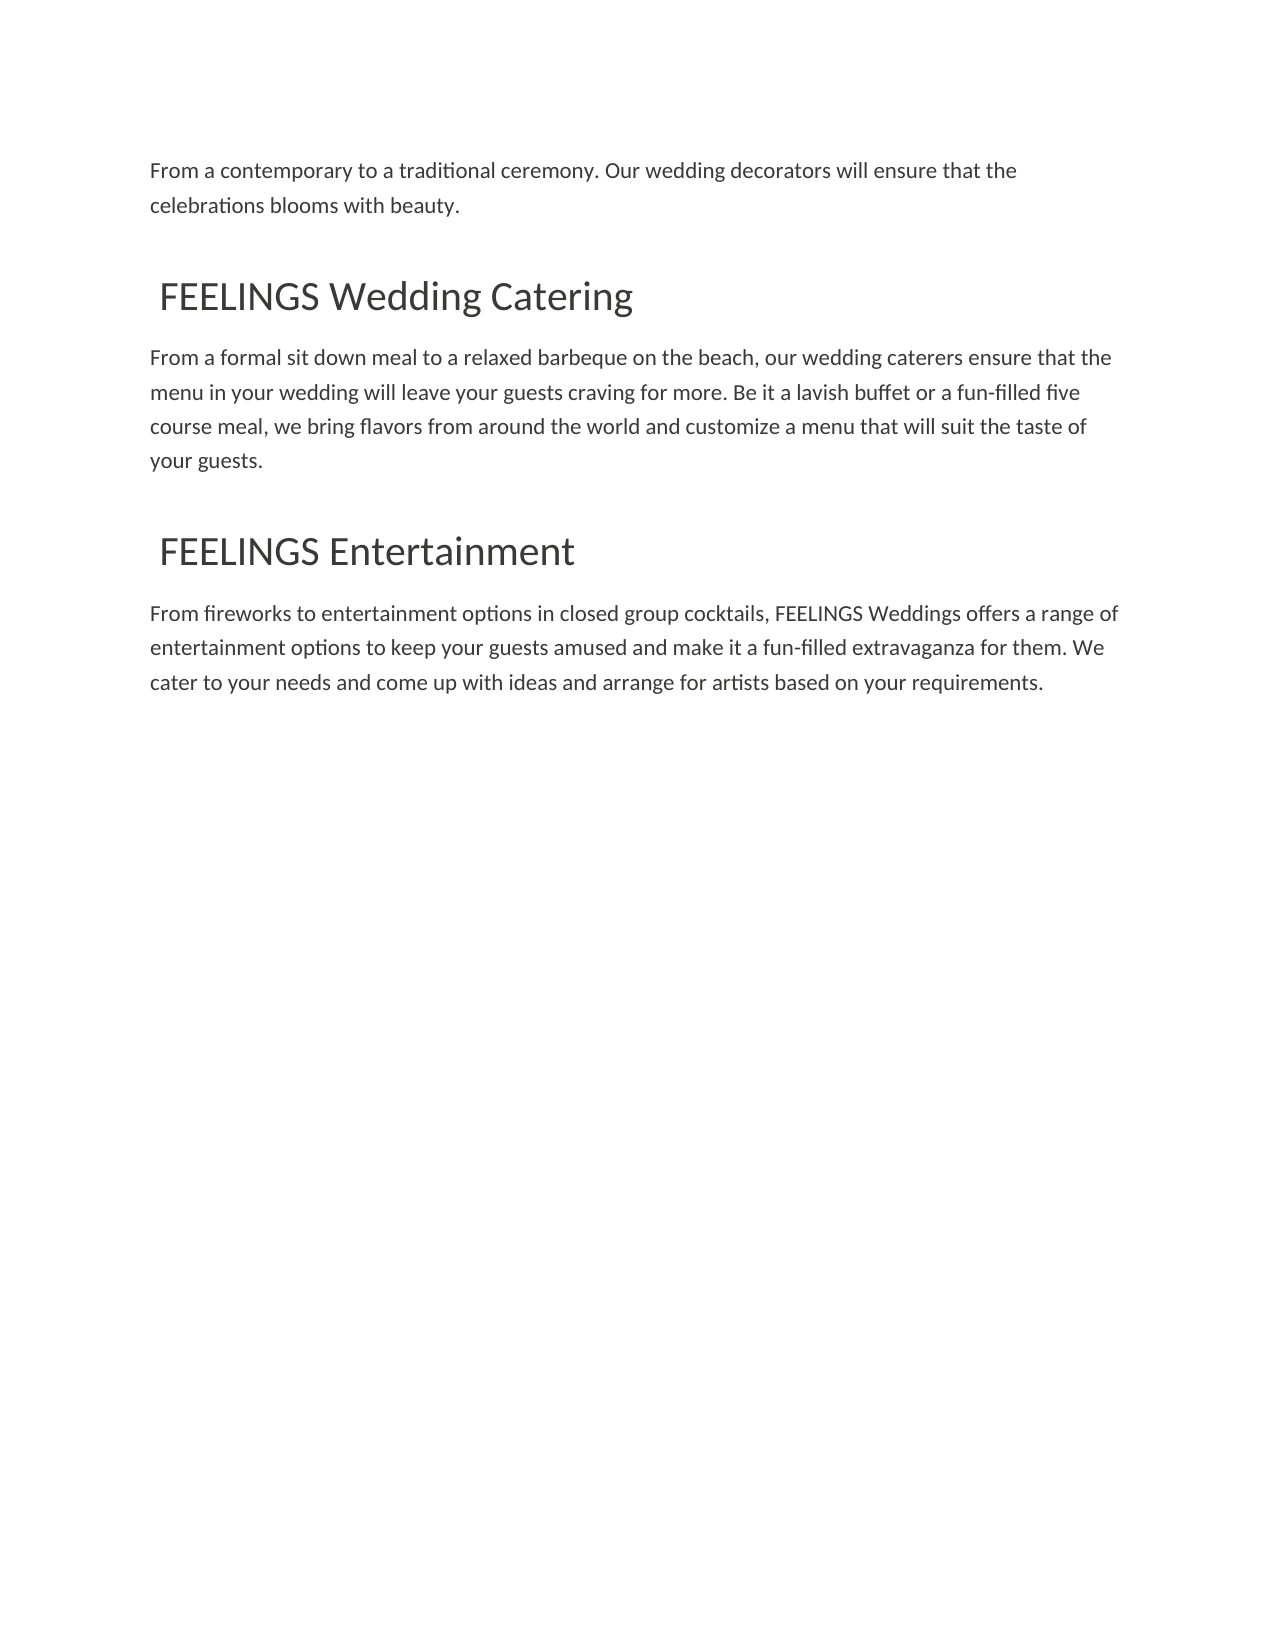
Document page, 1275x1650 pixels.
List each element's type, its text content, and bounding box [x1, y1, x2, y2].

text From fireworks to entertainment options in closed group cocktails, FEELINGS Weddings offers a range of entertainment options to keep your guests amused and make it a fun-filled extravaganza for them. We cater to your needs and come up with ideas and arrange for artists based on your requirements. [150, 593, 1125, 696]
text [150, 150, 1125, 219]
text FEELINGS Wedding Catering [150, 266, 1125, 320]
text From a formal sit down meal to a relaxed barbeque on the beach, our wedding caterers ensure that the menu in your wedding will leave your guests craving for more. Be it a lavish buffet or a fun-filled five course meal, we bring flavors from around the world and customize a menu that will suit the taste of your guests. [150, 337, 1125, 474]
text FEELINGS Entertainment [150, 521, 1125, 576]
